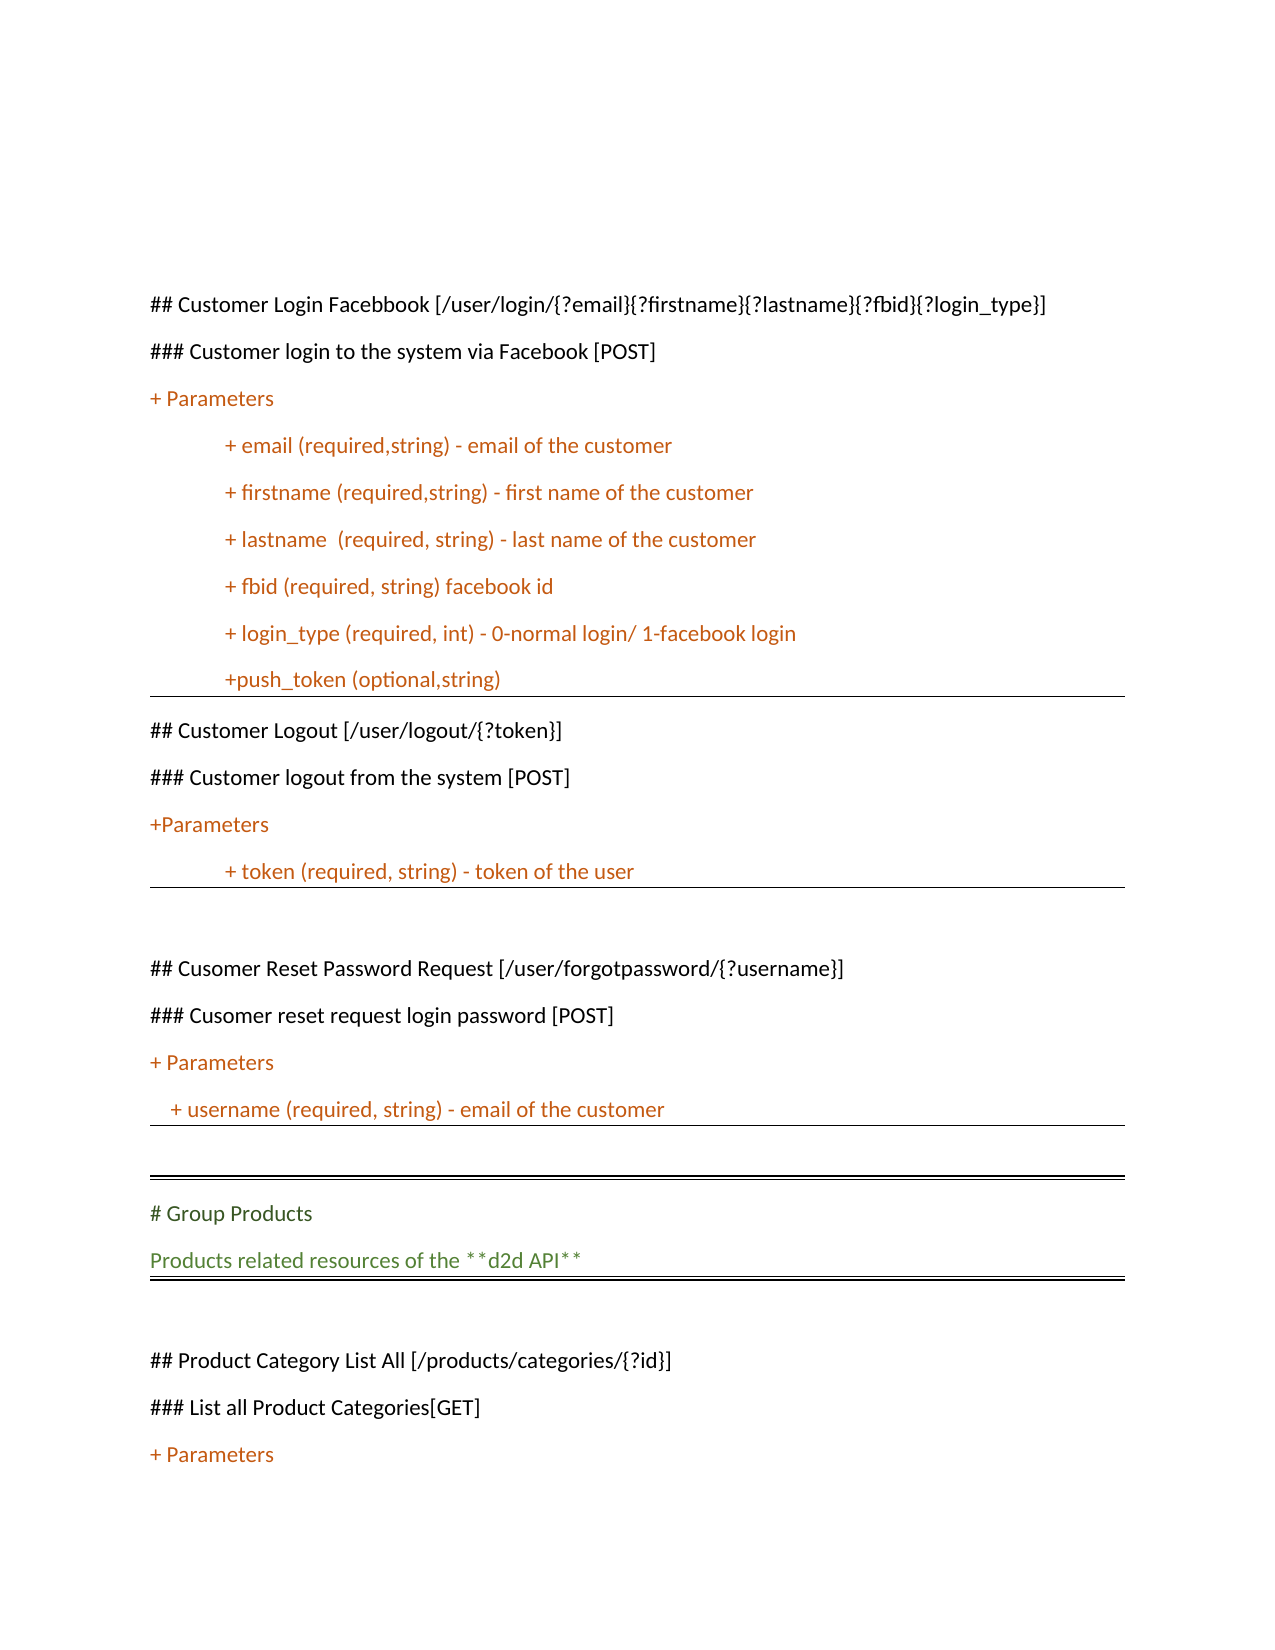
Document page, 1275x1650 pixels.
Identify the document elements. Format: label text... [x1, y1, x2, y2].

text + fbid (required, string) facebook id [150, 572, 1125, 600]
text + lastname (required, string) - last name of the customer [150, 525, 1125, 553]
text ## Customer Logout [/user/logout/{?token}] [150, 716, 1125, 744]
text + firstname (required,string) - first name of the customer [150, 478, 1125, 506]
text ### Customer logout from the system [POST] [150, 763, 1125, 791]
text + login_type (required, int) - 0-normal login/ 1-facebook login [150, 619, 1125, 647]
text ## Product Category List All [/products/categories/{?id}] [150, 1346, 1125, 1374]
text +push_token (optional,string) [150, 666, 1125, 696]
text +Parameters [150, 810, 1125, 838]
text ## Cusomer Reset Password Request [/user/forgotpassword/{?username}] [150, 954, 1125, 982]
text ### Customer login to the system via Facebook [POST] [150, 337, 1125, 366]
text + username (required, string) - email of the customer [150, 1095, 1125, 1125]
text + Parameters [150, 1440, 1125, 1468]
text Products related resources of the **d2d API** [150, 1246, 1125, 1276]
text ## Customer Login Facebbook [/user/login/{?email}{?firstname}{?lastname}{?fbid}{?login_type}] [150, 291, 1125, 319]
text ### Cusomer reset request login password [POST] [150, 1001, 1125, 1029]
text ### List all Product Categories[GET] [150, 1393, 1125, 1421]
text + email (required,string) - email of the customer [150, 431, 1125, 459]
text + token (required, string) - token of the user [150, 857, 1125, 887]
text # Group Products [150, 1199, 1125, 1227]
text + Parameters [150, 384, 1125, 412]
text + Parameters [150, 1048, 1125, 1076]
